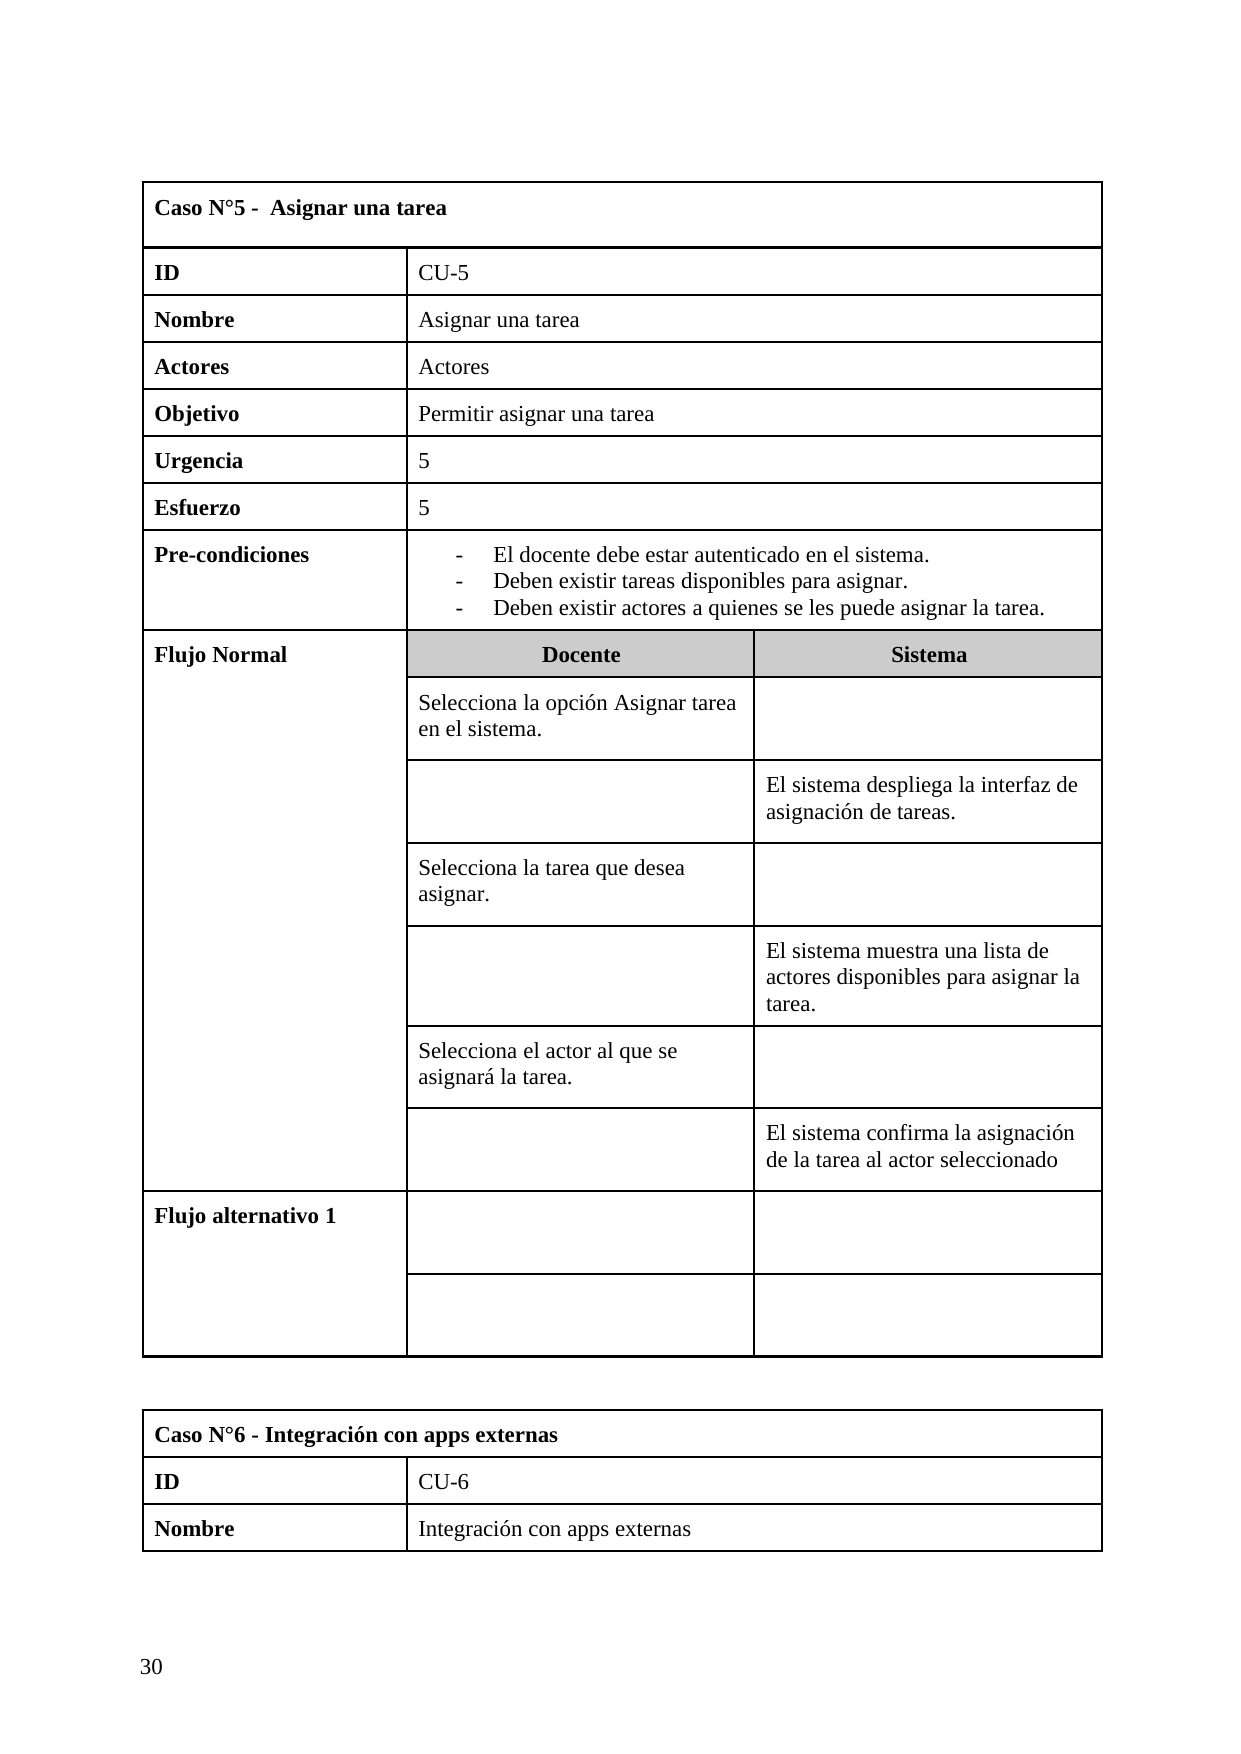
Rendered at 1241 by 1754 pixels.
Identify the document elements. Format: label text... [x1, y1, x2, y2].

table_cell Integración con apps externas [408, 1505, 1101, 1550]
table_cell Flujo Normal [144, 631, 406, 1190]
table_cell Pre-condiciones [144, 531, 406, 629]
table_cell El sistema despliega la interfaz de asignación de tareas. [755, 761, 1101, 842]
table_cell ID [144, 249, 406, 293]
table_cell Actores [144, 343, 406, 388]
table_cell [408, 927, 753, 1024]
table_cell [408, 761, 753, 842]
table_cell Flujo alternativo 1 [144, 1192, 406, 1355]
table_cell [755, 1192, 1101, 1273]
table_cell Esfuerzo [144, 484, 406, 529]
table_cell [755, 844, 1101, 924]
table_cell CU-6 [408, 1458, 1101, 1503]
table_cell Docente [408, 631, 753, 676]
table_cell Permitir asignar una tarea [408, 390, 1101, 435]
table_cell Selecciona la tarea que desea asignar. [408, 844, 753, 924]
table_cell Nombre [144, 296, 406, 341]
table_cell El docente debe estar autenticado en el sistema. Deben existir tareas disponibles para asignar. Deben existir actores a quienes se les puede asignar la tarea. [408, 531, 1101, 629]
table_cell [755, 1275, 1101, 1355]
table_cell Actores [408, 343, 1101, 388]
table_cell [755, 678, 1101, 759]
table_header Caso N°5 - Asignar una tarea [144, 183, 1101, 246]
table_cell CU-5 [408, 249, 1101, 293]
table_cell Selecciona la opción Asignar tarea en el sistema. [408, 678, 753, 759]
table_cell 5 [408, 484, 1101, 529]
table_header Caso N°6 - Integración con apps externas [144, 1411, 1101, 1456]
table_cell Nombre [144, 1505, 406, 1550]
table_cell [408, 1109, 753, 1190]
table_cell Sistema [755, 631, 1101, 676]
table_cell [755, 1027, 1101, 1107]
table_cell [408, 1275, 753, 1355]
table_cell 5 [408, 437, 1101, 482]
table_cell [408, 1192, 753, 1273]
table_cell El sistema muestra una lista de actores disponibles para asignar la tarea. [755, 927, 1101, 1024]
table_cell ID [144, 1458, 406, 1503]
table_cell Selecciona el actor al que se asignará la tarea. [408, 1027, 753, 1107]
table_cell Urgencia [144, 437, 406, 482]
table_cell Objetivo [144, 390, 406, 435]
table_cell Asignar una tarea [408, 296, 1101, 341]
table_cell El sistema confirma la asignación de la tarea al actor seleccionado [755, 1109, 1101, 1190]
